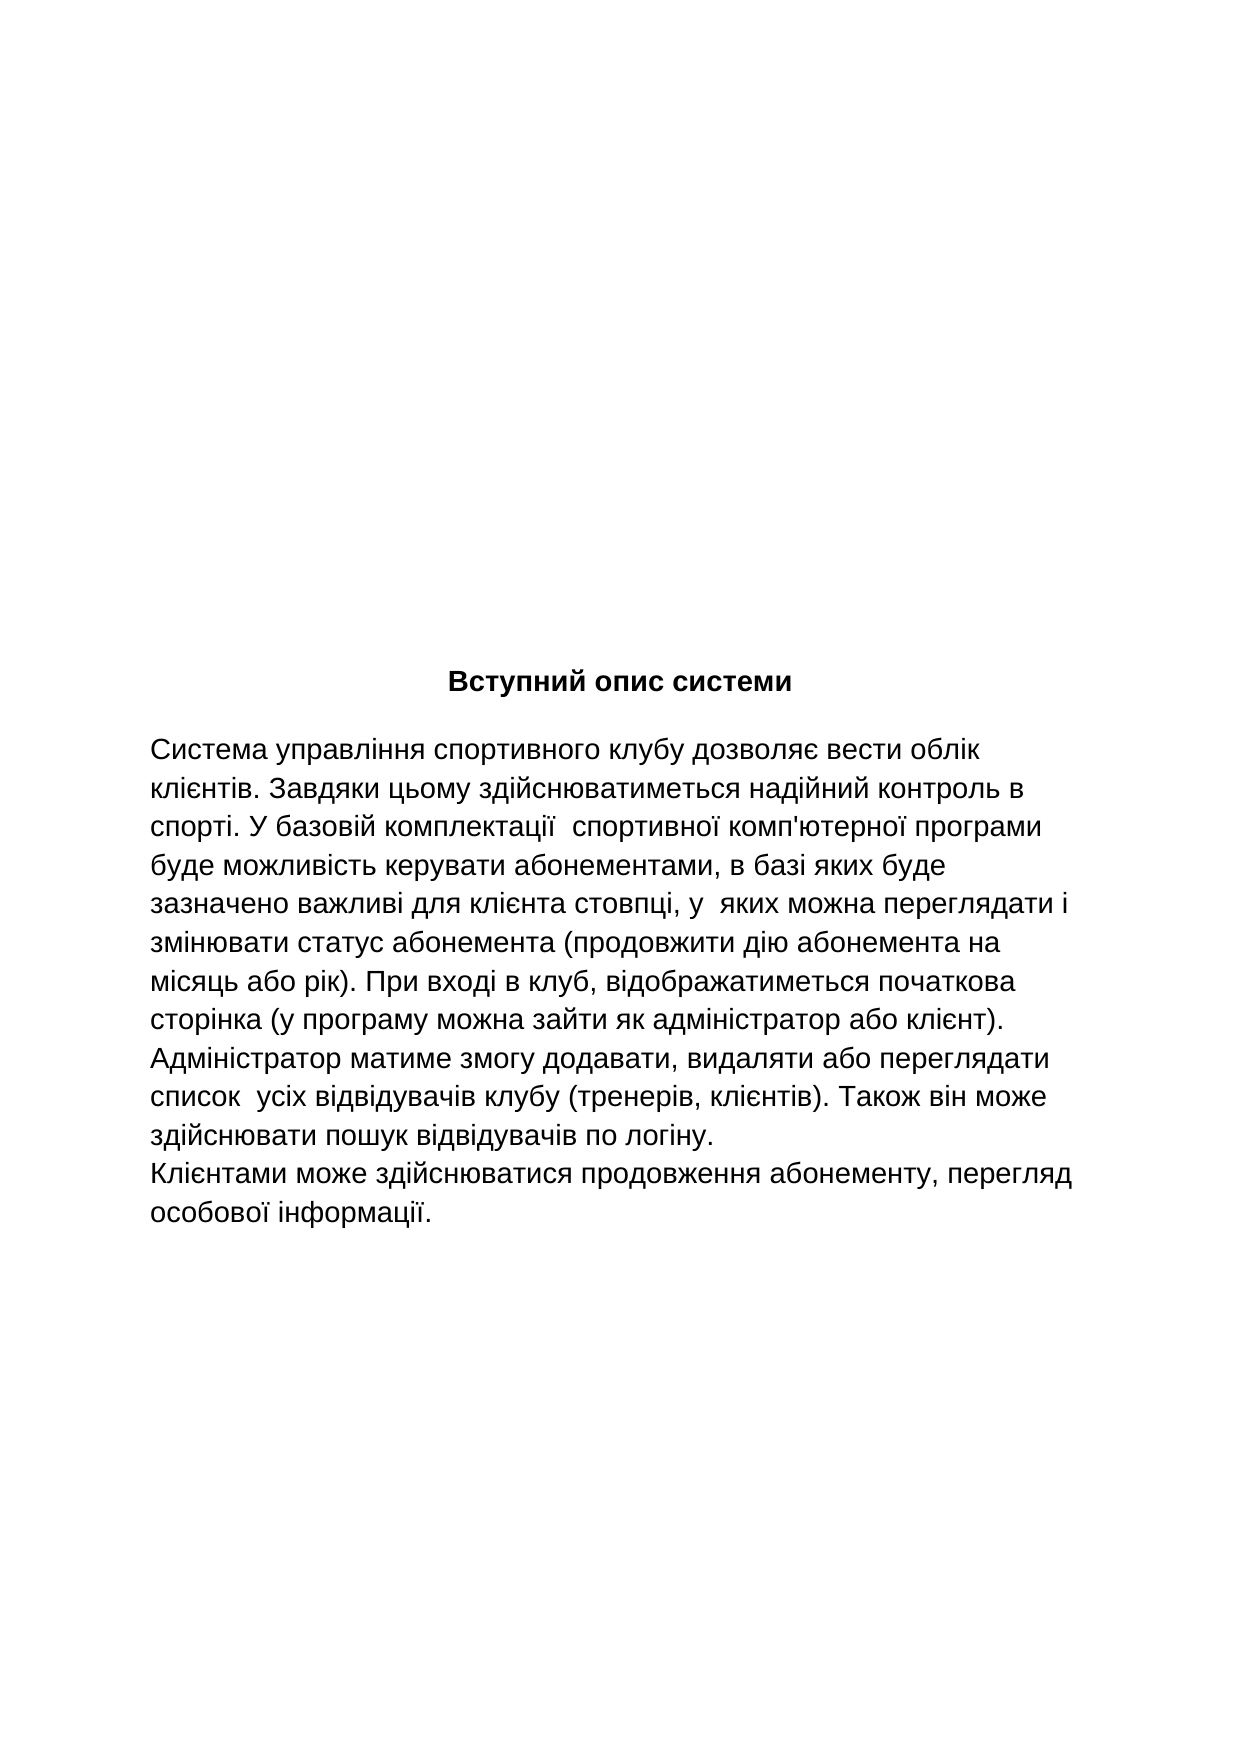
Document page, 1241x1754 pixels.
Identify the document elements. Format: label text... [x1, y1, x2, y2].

text Клієнтами може здійснюватися продовження абонементу, перегляд особової інформації. [150, 1156, 1090, 1228]
text Вступний опис системи [150, 663, 1090, 697]
text Система управління спортивного клубу дозволяє вести облік клієнтів. Завдяки цьому здійснюватиметься надійний контроль в спорті. У базовій комплектації спортивної комп'ютерної програми буде можливість керувати абонементами, в базі яких буде зазначено важливі для клієнта стовпці, у яких можна переглядати і змінювати статус абонемента (продовжити дію абонемента на місяць або рік). При вході в клуб, відображатиметься початкова сторінка (у програму можна зайти як адміністратор або клієнт). Адміністратор матиме змогу додавати, видаляти або переглядати список усіх відвідувачів клубу (тренерів, клієнтів). Також він може здійснювати пошук відвідувачів по логіну. [150, 732, 1090, 1151]
